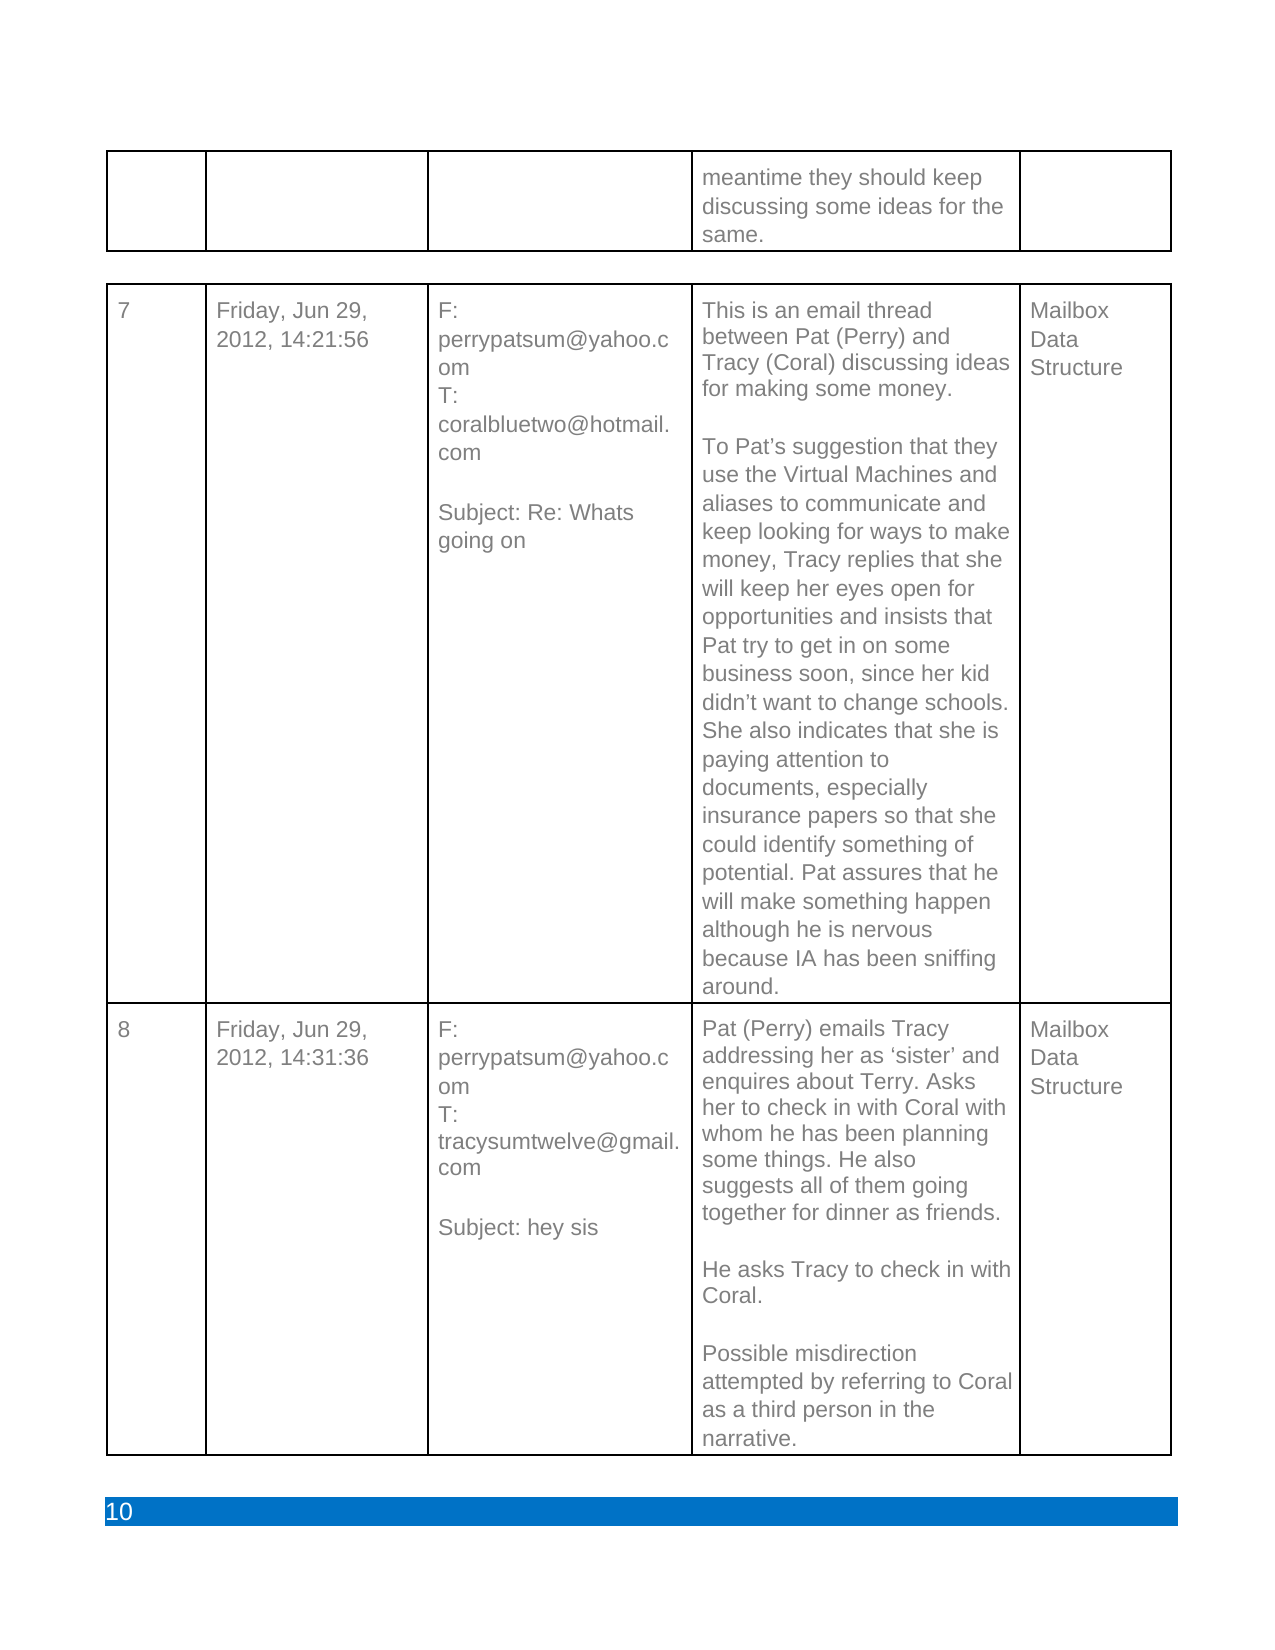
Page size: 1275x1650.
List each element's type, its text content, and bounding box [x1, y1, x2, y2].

table_header F: perrypatsum@yahoo.c om T: coralbluetwo@hotmail. com Subject: Re: Whats going on [429, 285, 691, 1002]
table_cell Mailbox Data Structure [1021, 1004, 1170, 1453]
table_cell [1021, 152, 1170, 250]
table_cell F: perrypatsum@yahoo.c om T: tracysumtwelve@gmail. com Subject: hey sis [429, 1004, 691, 1453]
table_cell 6 [108, 152, 205, 250]
table_header This is an email thread between Pat (Perry) and Tracy (Coral) discussing ideas for making some money. To Pat’s suggestion that they use the Virtual Machines and aliases to communicate and keep looking for ways to make money, Tracy replies that she will keep her eyes open for opportunities and insists that Pat try to get in on some business soon, since her kid didn’t want to change schools. She also indicates that she is paying attention to documents, especially insurance papers so that she could identify something of potential. Pat assures that he will make something happen although he is nervous because IA has been sniffing around. [693, 285, 1019, 1002]
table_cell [207, 152, 427, 250]
table_cell 8 [108, 1004, 205, 1453]
table_header Friday, Jun 29, 2012, 14:21:56 [207, 285, 427, 1002]
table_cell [429, 152, 691, 250]
table_cell Pat (Perry) emails Tracy addressing her as ‘sister’ and enquires about Terry. Asks her to check in with Coral with whom he has been planning some things. He also suggests all of them going together for dinner as friends. He asks Tracy to check in with Coral. Possible misdirection attempted by referring to Coral as a third person in the narrative. [693, 1004, 1019, 1453]
table_header 7 [108, 285, 205, 1002]
table_cell Friday, Jun 29, 2012, 14:31:36 [207, 1004, 427, 1453]
table_header Mailbox Data Structure [1021, 285, 1170, 1002]
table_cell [693, 152, 1019, 250]
